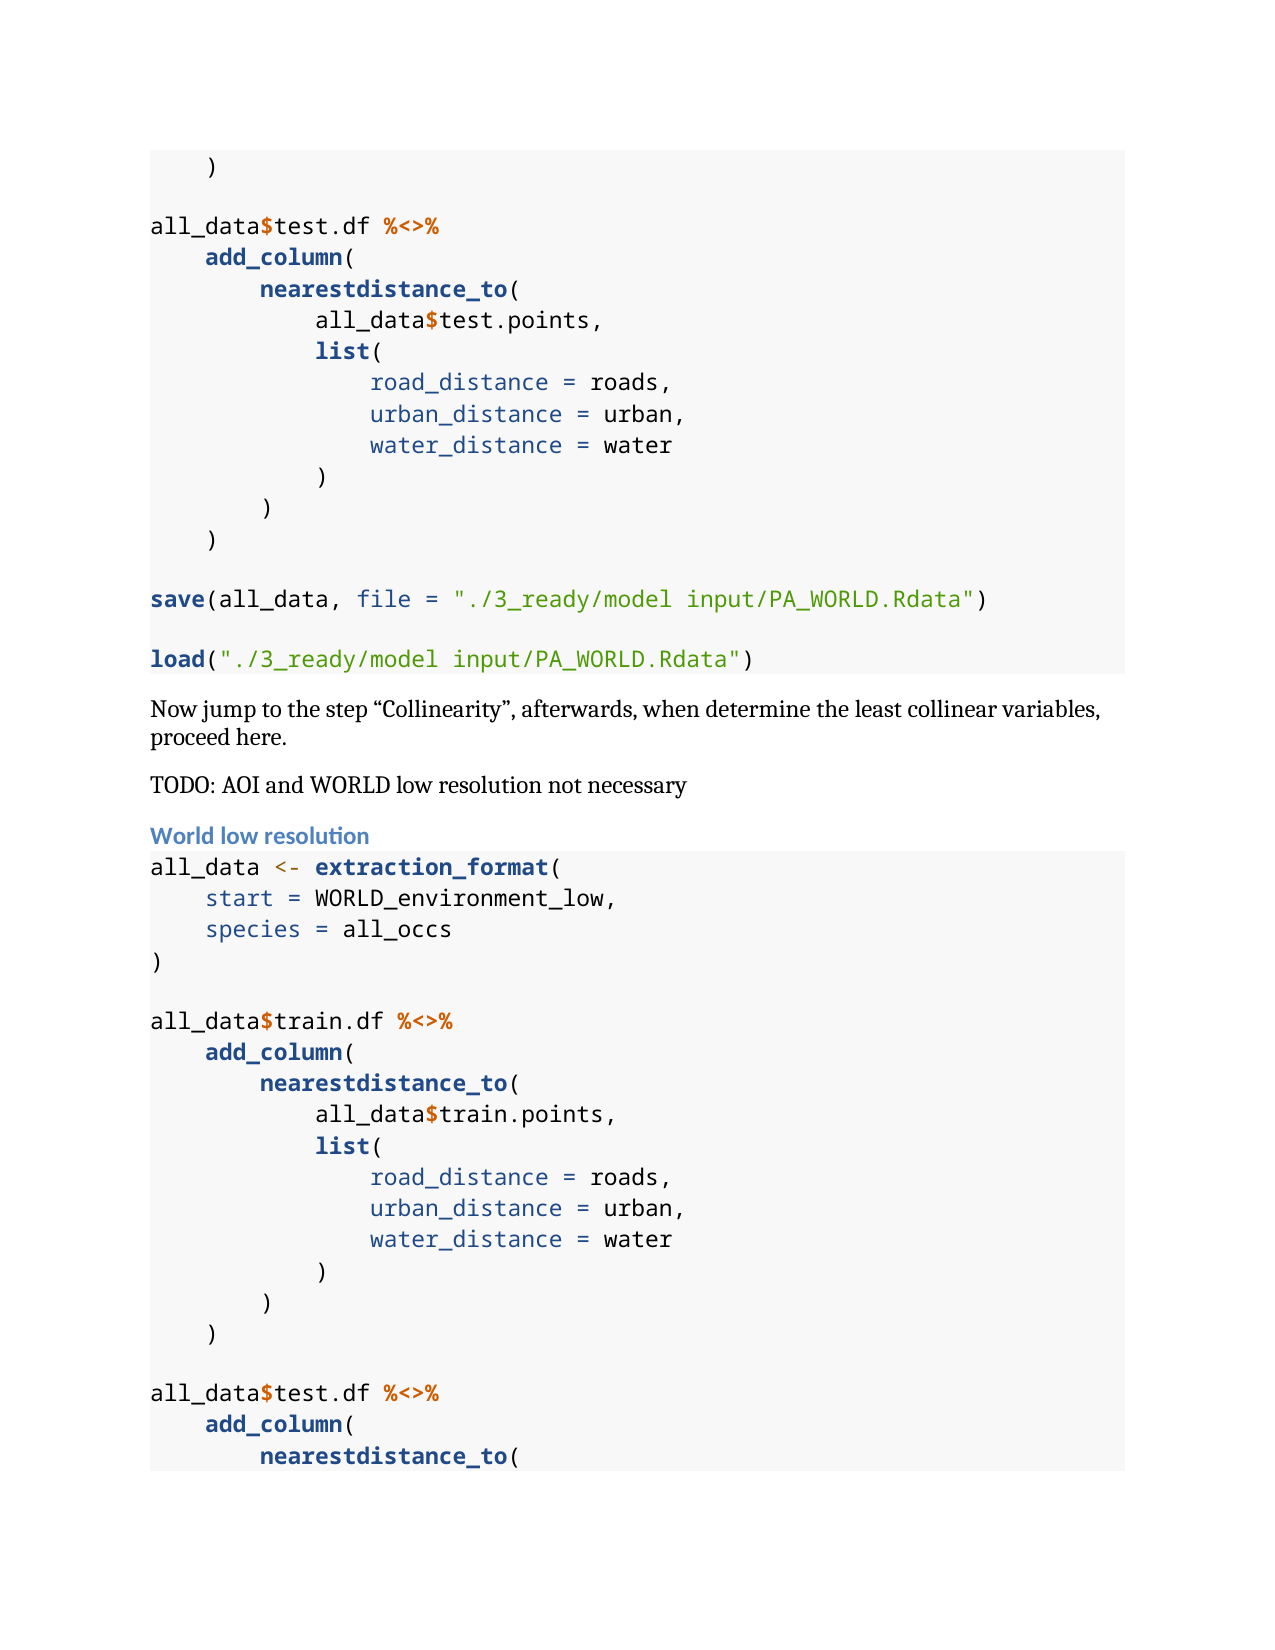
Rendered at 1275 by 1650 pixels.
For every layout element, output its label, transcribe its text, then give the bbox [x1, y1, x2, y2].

text TODO: AOI and WORLD low resolution not necessary [150, 771, 1125, 799]
text Now jump to the step “Collinearity”, afterwards, when determine the least collinear variables, proceed here. [150, 694, 1125, 752]
subtitle World low resolution [150, 820, 1125, 851]
